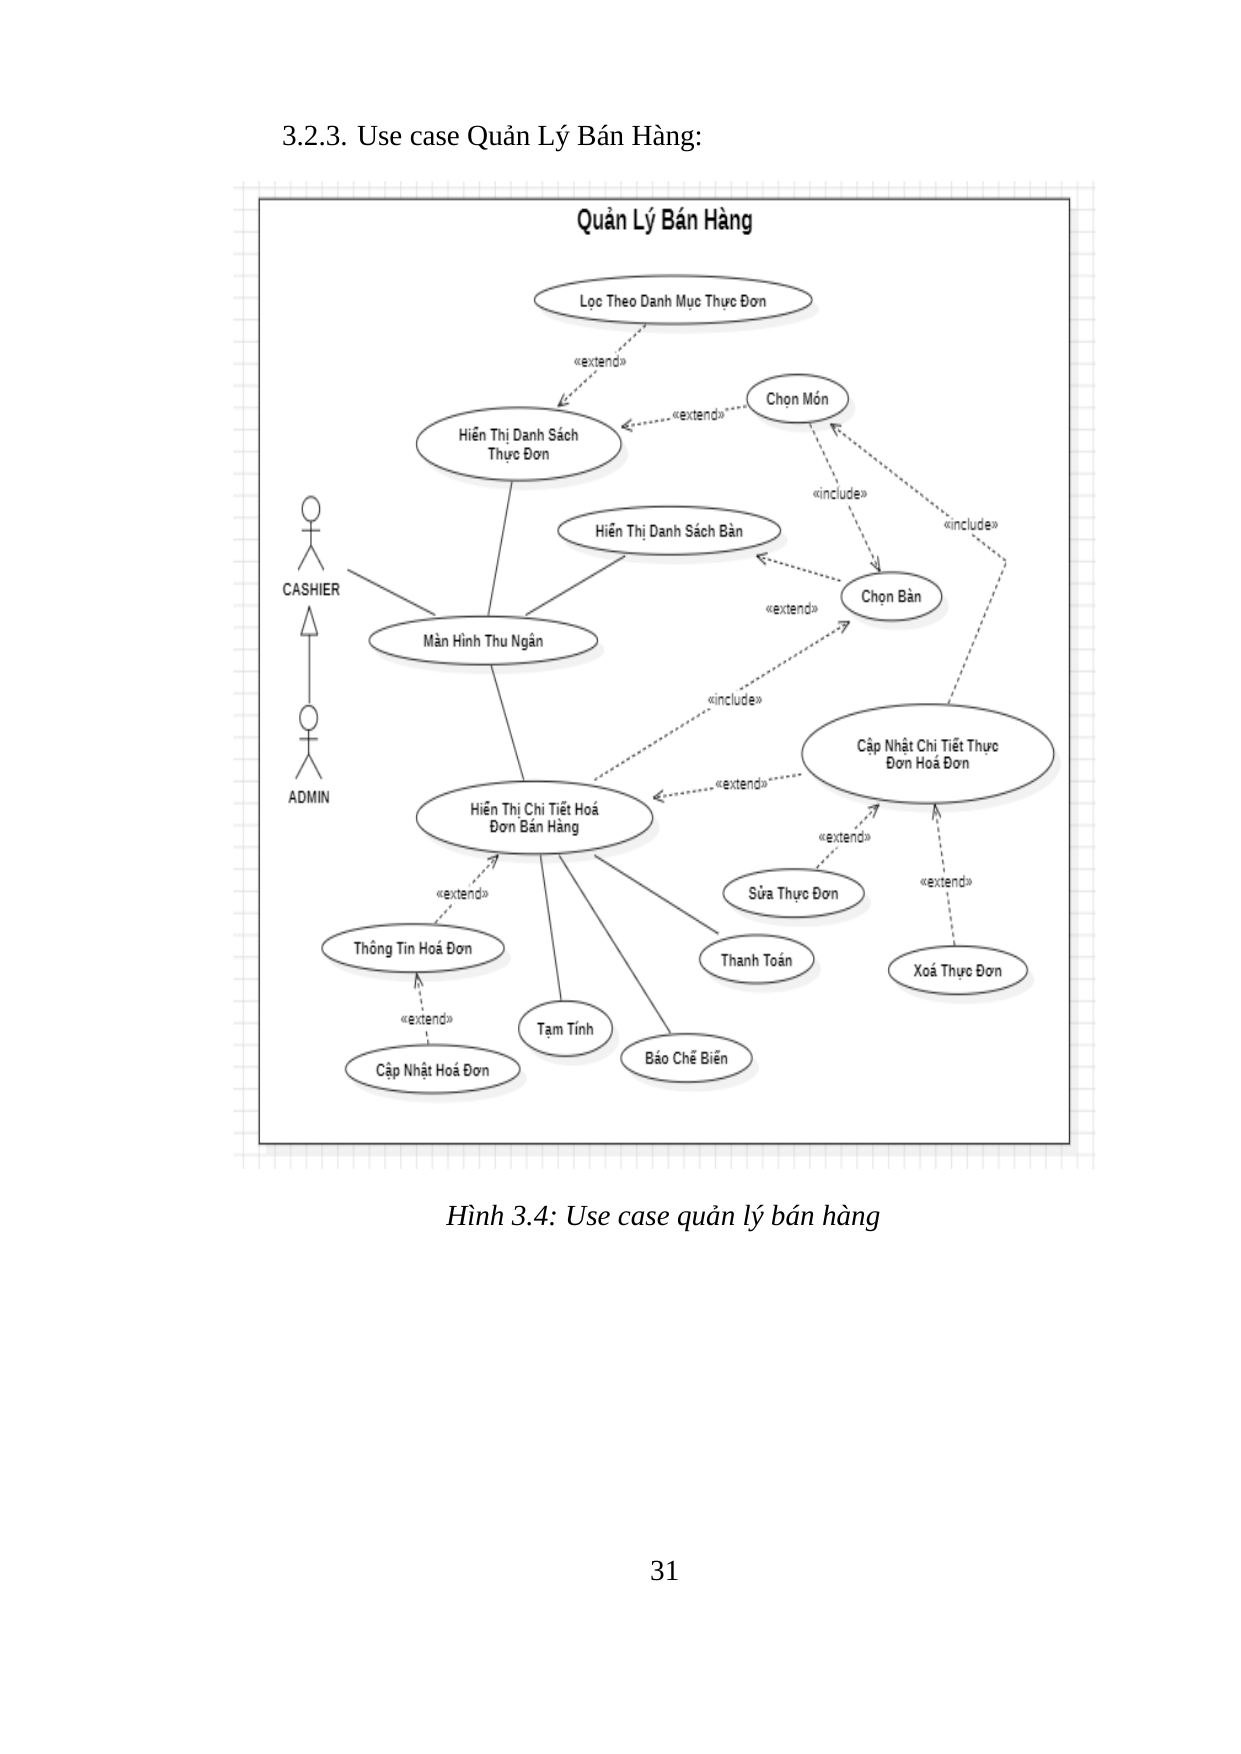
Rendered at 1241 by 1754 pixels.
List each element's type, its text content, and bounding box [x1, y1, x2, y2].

picture [233, 181, 1096, 1169]
text Hình 3.4: Use case quản lý bán hàng [207, 1198, 1122, 1232]
list Use case Quản Lý Bán Hàng: [282, 118, 1122, 152]
